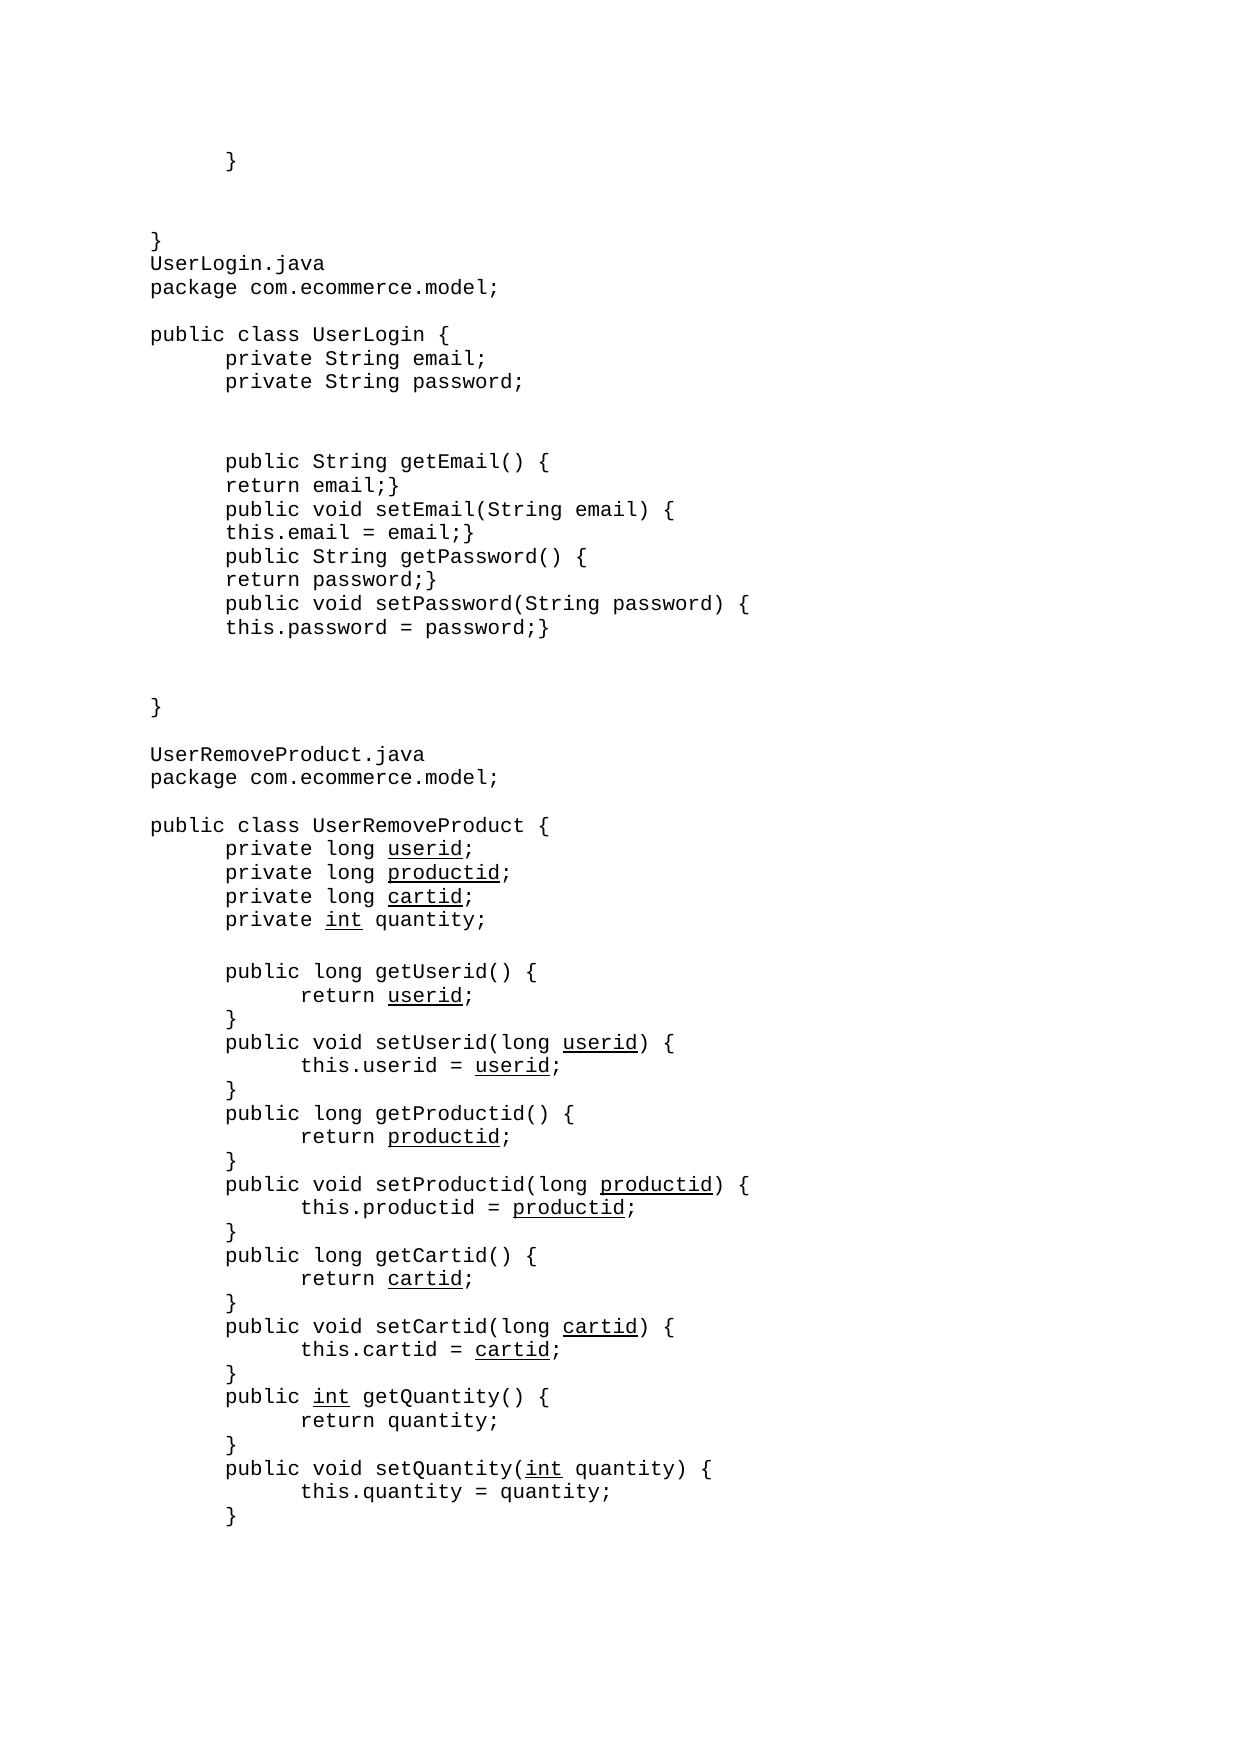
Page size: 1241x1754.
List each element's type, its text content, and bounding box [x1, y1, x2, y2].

text public void setQuantity(int quantity) { [150, 1457, 1090, 1481]
text return cartid; [150, 1268, 1090, 1292]
text UserRemoveProduct.java [150, 744, 1090, 767]
text } [150, 1363, 1090, 1387]
text public void setProductid(long productid) { [150, 1174, 1090, 1197]
text private long userid; [150, 838, 1090, 862]
text public String getEmail() { [150, 451, 1090, 475]
text } [150, 696, 1090, 720]
text this.quantity = quantity; [150, 1481, 1090, 1505]
text } [150, 1434, 1090, 1457]
text } [150, 1008, 1090, 1032]
text public void setUserid(long userid) { [150, 1032, 1090, 1056]
text public int getQuantity() { [150, 1387, 1090, 1410]
text this.productid = productid; [150, 1197, 1090, 1221]
text return userid; [150, 984, 1090, 1008]
text } [150, 1221, 1090, 1245]
text return quantity; [150, 1410, 1090, 1434]
text public long getUserid() { [150, 961, 1090, 984]
text public String getPassword() { [150, 546, 1090, 569]
text public void setEmail(String email) { [150, 498, 1090, 522]
text package com.ecommerce.model; [150, 767, 1090, 791]
text this.email = email;} [150, 522, 1090, 546]
text return email;} [150, 475, 1090, 498]
text return productid; [150, 1126, 1090, 1150]
text private String email; [150, 348, 1090, 372]
text public void setPassword(String password) { [150, 593, 1090, 617]
text private String password; [150, 372, 1090, 395]
text private long cartid; [150, 886, 1090, 909]
text } [150, 150, 1090, 174]
text } [150, 1150, 1090, 1174]
text } [150, 1505, 1090, 1528]
text public long getProductid() { [150, 1103, 1090, 1126]
text this.password = password;} [150, 617, 1090, 640]
text } [150, 1079, 1090, 1103]
text this.cartid = cartid; [150, 1339, 1090, 1363]
text public class UserLogin { [150, 324, 1090, 348]
text UserLogin.java [150, 253, 1090, 277]
text public class UserRemoveProduct { [150, 815, 1090, 838]
text package com.ecommerce.model; [150, 277, 1090, 301]
text this.userid = userid; [150, 1056, 1090, 1079]
text } [150, 1292, 1090, 1316]
text private int quantity; [150, 909, 1090, 933]
text private long productid; [150, 862, 1090, 886]
text } [150, 230, 1090, 253]
text public void setCartid(long cartid) { [150, 1316, 1090, 1339]
text return password;} [150, 569, 1090, 593]
text public long getCartid() { [150, 1245, 1090, 1268]
